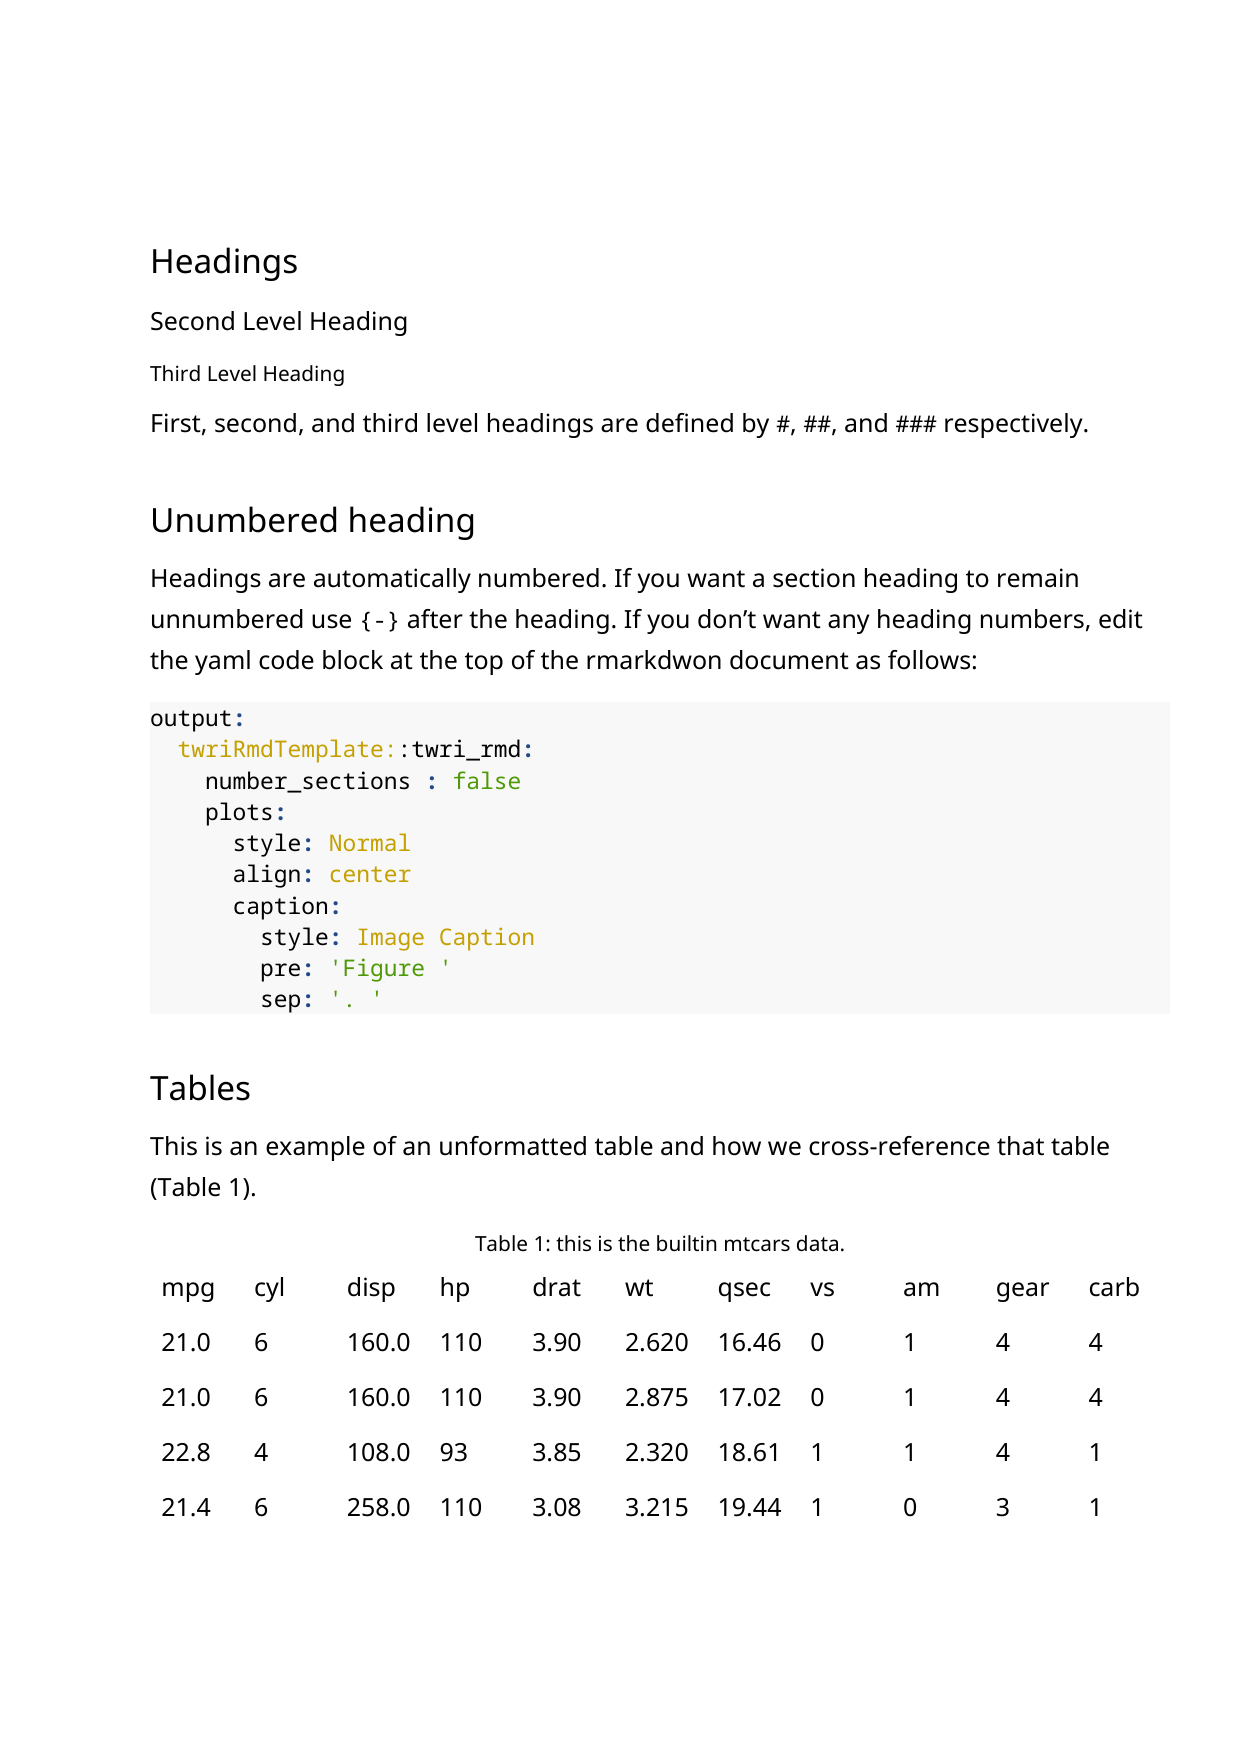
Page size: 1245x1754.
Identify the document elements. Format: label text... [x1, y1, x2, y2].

table_cell 1 [892, 1380, 984, 1435]
table_cell 18.61 [706, 1435, 799, 1490]
table_header wt [614, 1270, 706, 1325]
table_cell 160.0 [335, 1380, 428, 1435]
table_cell 3.08 [521, 1490, 613, 1544]
table_header vs [799, 1270, 892, 1325]
text output: twriRmdTemplate::twri_rmd: number_sections : false plots: style: Normal align: center caption: style: Image Caption pre: 'Figure ' sep: '. ' [150, 702, 1170, 1014]
table_cell 1 [892, 1435, 984, 1490]
table_header hp [428, 1270, 521, 1325]
table_cell 0 [892, 1490, 984, 1544]
table_header cyl [243, 1270, 335, 1325]
table_cell 21.4 [150, 1490, 243, 1544]
table_cell 93 [428, 1435, 521, 1490]
table_cell 108.0 [335, 1435, 428, 1490]
table_cell 21.0 [150, 1325, 243, 1380]
subtitle Unumbered heading [150, 497, 1170, 542]
table_cell 110 [428, 1490, 521, 1544]
table_header qsec [706, 1270, 799, 1325]
table_header gear [984, 1270, 1077, 1325]
table_cell 6 [243, 1380, 335, 1435]
table_cell 4 [1077, 1380, 1170, 1435]
table_cell 1 [799, 1435, 892, 1490]
table_cell 1 [892, 1325, 984, 1380]
text This is an example of an unformatted table and how we cross-reference that table (Table ). [150, 1129, 1170, 1204]
table_cell 2.875 [614, 1380, 706, 1435]
table_cell 2.620 [614, 1325, 706, 1380]
table_cell 258.0 [335, 1490, 428, 1544]
table_cell 0 [799, 1380, 892, 1435]
table_cell 2.320 [614, 1435, 706, 1490]
table_cell 3.215 [614, 1490, 706, 1544]
table_cell 1 [1077, 1490, 1170, 1544]
table_cell 1 [799, 1490, 892, 1544]
table_cell 160.0 [335, 1325, 428, 1380]
table_cell 17.02 [706, 1380, 799, 1435]
table_cell 3.85 [521, 1435, 613, 1490]
table_cell 4 [984, 1435, 1077, 1490]
table_cell 3 [984, 1490, 1077, 1544]
table_cell 3.90 [521, 1325, 613, 1380]
table_cell 6 [243, 1325, 335, 1380]
text Table : this is the builtin mtcars data. [150, 1229, 1170, 1258]
table_cell 21.0 [150, 1380, 243, 1435]
table_cell 19.44 [706, 1490, 799, 1544]
table_header carb [1077, 1270, 1170, 1325]
table_cell 0 [799, 1325, 892, 1380]
table_cell 22.8 [150, 1435, 243, 1490]
table_cell 4 [984, 1380, 1077, 1435]
subtitle Third Level Heading [150, 359, 1170, 387]
subtitle Second Level Heading [150, 304, 1170, 338]
text First, second, and third level headings are defined by #, ##, and ### respectively. [150, 406, 1170, 440]
subtitle Headings [150, 237, 1170, 283]
table_cell 110 [428, 1380, 521, 1435]
text Headings are automatically numbered. If you want a section heading to remain unnumbered use {-} after the heading. If you don’t want any heading numbers, edit the yaml code block at the top of the rmarkdwon document as follows: [150, 561, 1170, 677]
table_cell 1 [1077, 1435, 1170, 1490]
table_cell 4 [243, 1435, 335, 1490]
table_cell 4 [984, 1325, 1077, 1380]
table_header am [892, 1270, 984, 1325]
table_cell 3.90 [521, 1380, 613, 1435]
table_cell 110 [428, 1325, 521, 1380]
subtitle Tables [150, 1064, 1170, 1110]
table_header disp [335, 1270, 428, 1325]
table_cell 4 [1077, 1325, 1170, 1380]
table_cell 16.46 [706, 1325, 799, 1380]
table_header drat [521, 1270, 613, 1325]
table_cell 6 [243, 1490, 335, 1544]
table_header mpg [150, 1270, 243, 1325]
